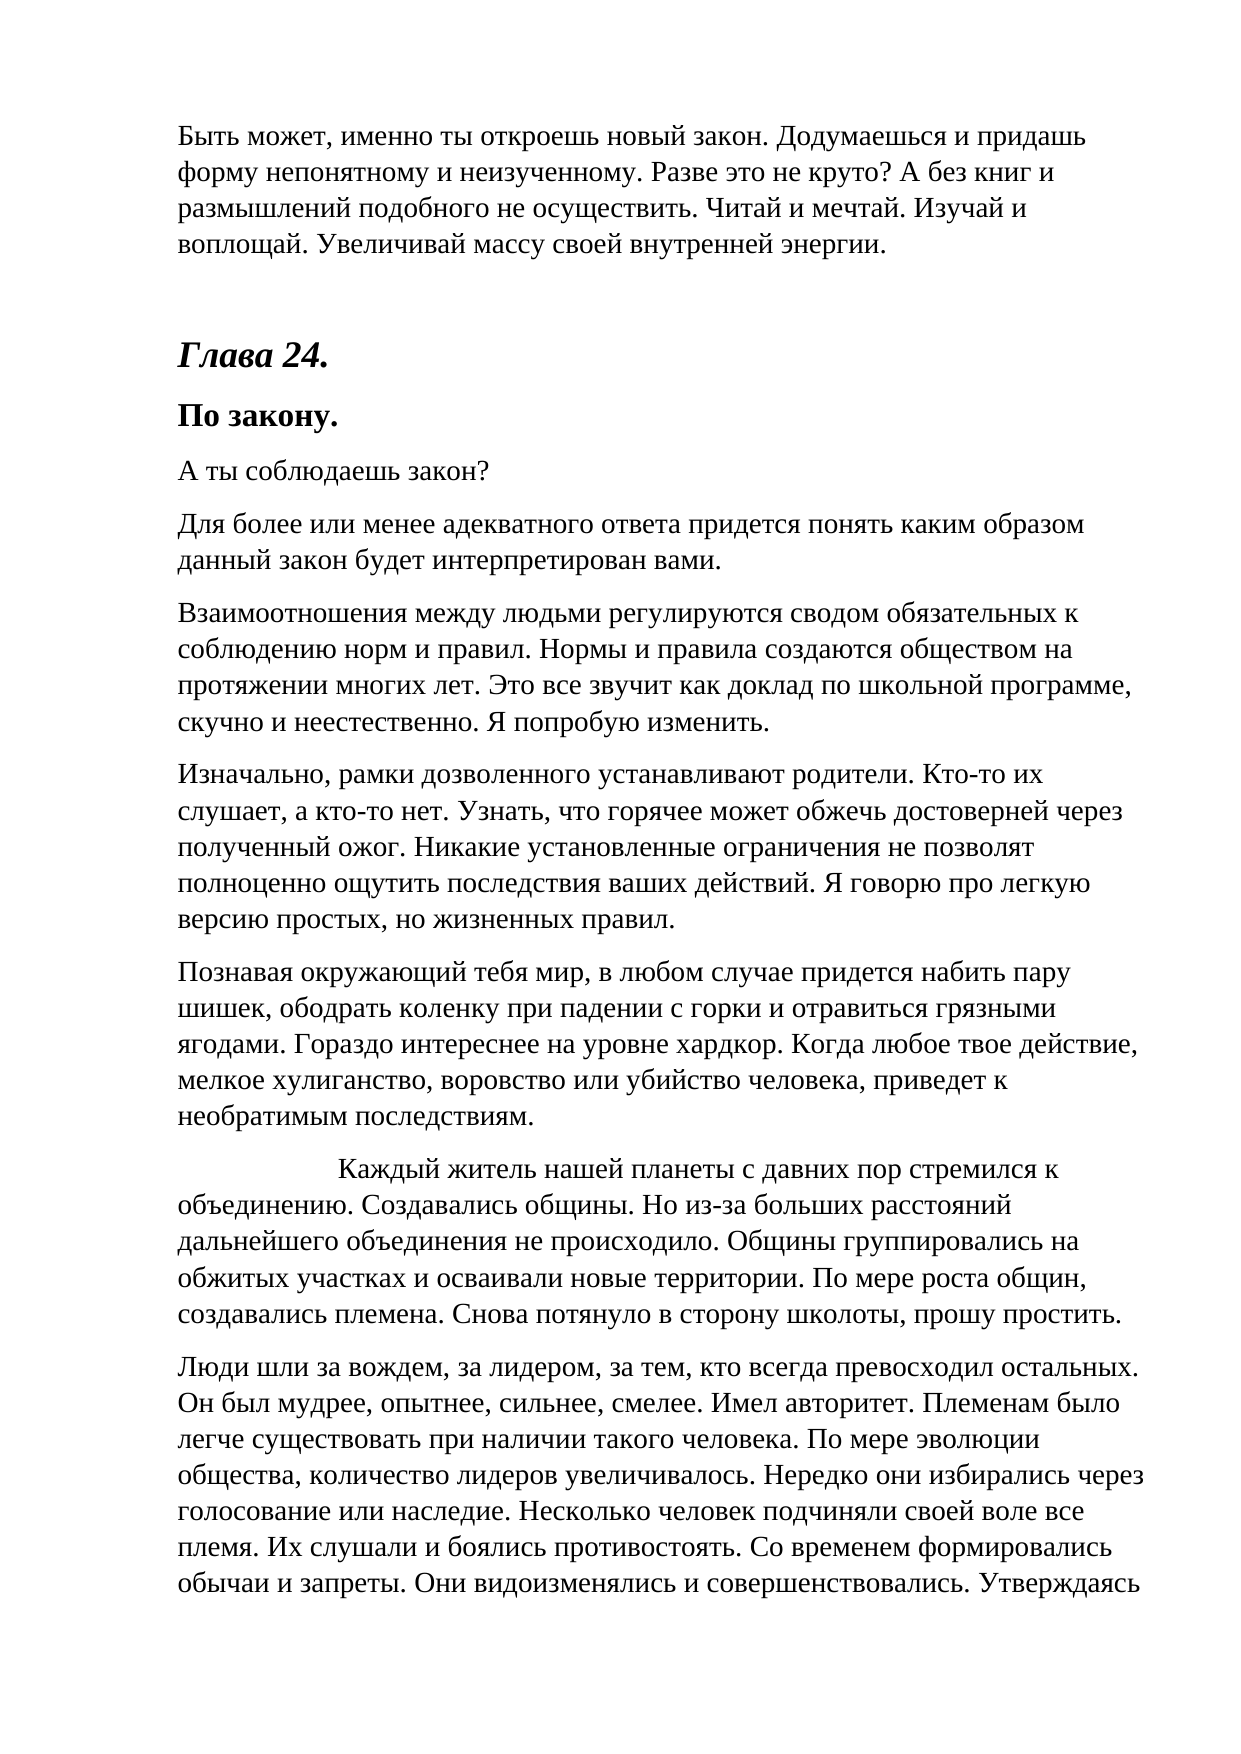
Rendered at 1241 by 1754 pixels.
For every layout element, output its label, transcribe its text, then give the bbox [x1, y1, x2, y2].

text Изначально, рамки дозволенного устанавливают родители. Кто-то их слушает, а кто-то нет. Узнать, что горячее может обжечь достоверней через полученный ожог. Никакие установленные ограничения не позволят полноценно ощутить последствия ваших действий. Я говорю про легкую версию простых, но жизненных правил. [177, 756, 1152, 934]
text Быть может, именно ты откроешь новый закон. Додумаешься и придашь форму непонятному и неизученному. Разве это не круто? А без книг и размышлений подобного не осуществить. Читай и мечтай. Изучай и воплощай. Увеличивай массу своей внутренней энергии. [177, 118, 1152, 260]
text По закону. [177, 395, 1152, 434]
text Для более или менее адекватного ответа придется понять каким образом данный закон будет интерпретирован вами. [177, 506, 1152, 576]
text Познавая окружающий тебя мир, в любом случае придется набить пару шишек, ободрать коленку при падении с горки и отравиться грязными ягодами. Гораздо интереснее на уровне хардкор. Когда любое твое действие, мелкое хулиганство, воровство или убийство человека, приведет к необратимым последствиям. [177, 954, 1152, 1132]
text Каждый житель нашей планеты с давних пор стремился к объединению. Создавались общины. Но из-за больших расстояний дальнейшего объединения не происходило. Общины группировались на обжитых участках и осваивали новые территории. По мере роста общин, создавались племена. Снова потянуло в сторону школоты, прошу простить. [177, 1151, 1152, 1329]
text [177, 1349, 1152, 1599]
text Глава 24. [177, 332, 1152, 375]
text Взаимоотношения между людьми регулируются сводом обязательных к соблюдению норм и правил. Нормы и правила создаются обществом на протяжении многих лет. Это все звучит как доклад по школьной программе, скучно и неестественно. Я попробую изменить. [177, 595, 1152, 737]
text А ты соблюдаешь закон? [177, 453, 1152, 487]
